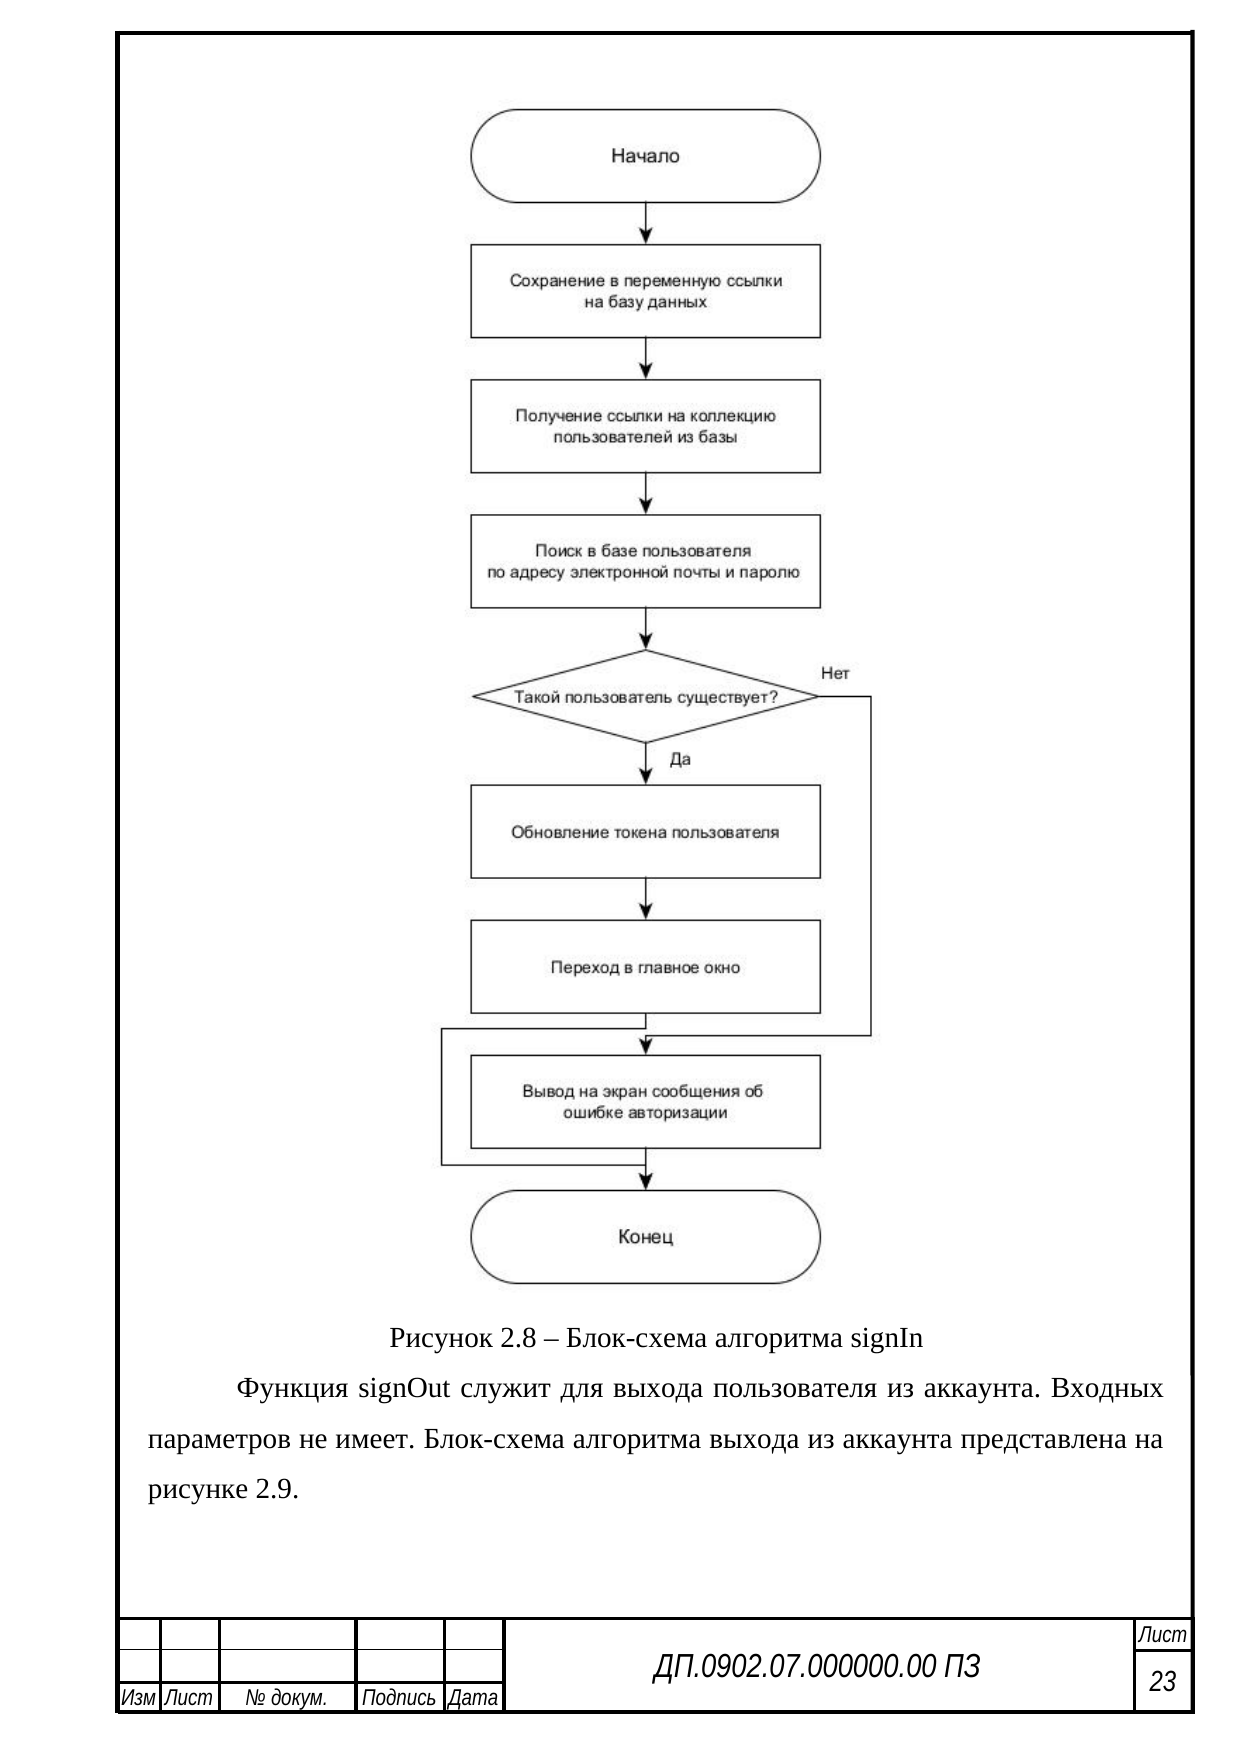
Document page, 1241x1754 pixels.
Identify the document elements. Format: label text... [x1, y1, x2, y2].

text Функция signOut служит для выхода пользователя из аккаунта. Входных параметров не имеет. Блок-схема алгоритма выхода из аккаунта представлена на рисунке 2.9. [148, 1371, 1164, 1505]
picture [420, 88, 893, 1304]
text Рисунок 2.8 – Блок-схема алгоритма signIn [118, 1320, 1194, 1354]
